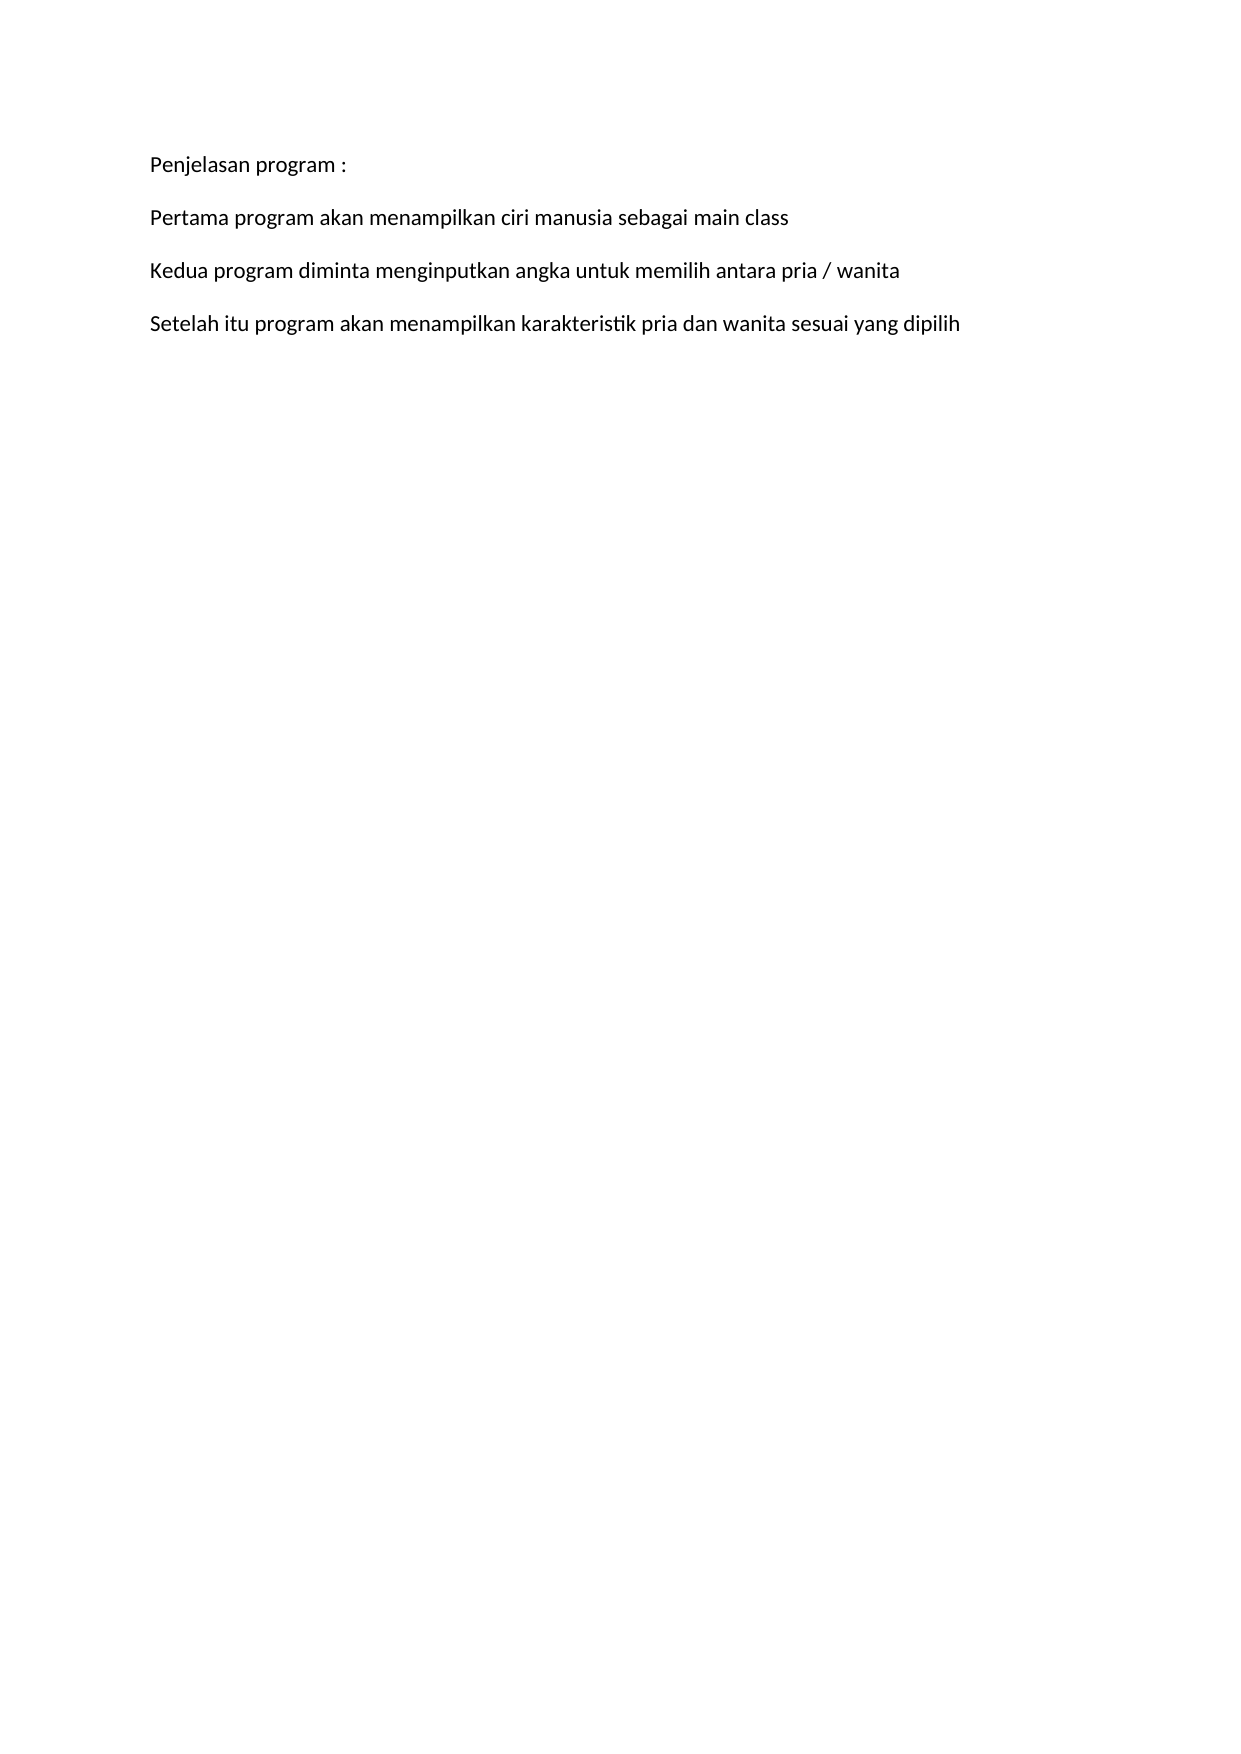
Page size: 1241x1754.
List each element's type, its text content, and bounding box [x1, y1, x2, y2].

text Penjelasan program : [150, 150, 1090, 178]
text Setelah itu program akan menampilkan karakteristik pria dan wanita sesuai yang dipilih [150, 309, 1090, 337]
text Kedua program diminta menginputkan angka untuk memilih antara pria / wanita [150, 256, 1090, 284]
text Pertama program akan menampilkan ciri manusia sebagai main class [150, 203, 1090, 231]
